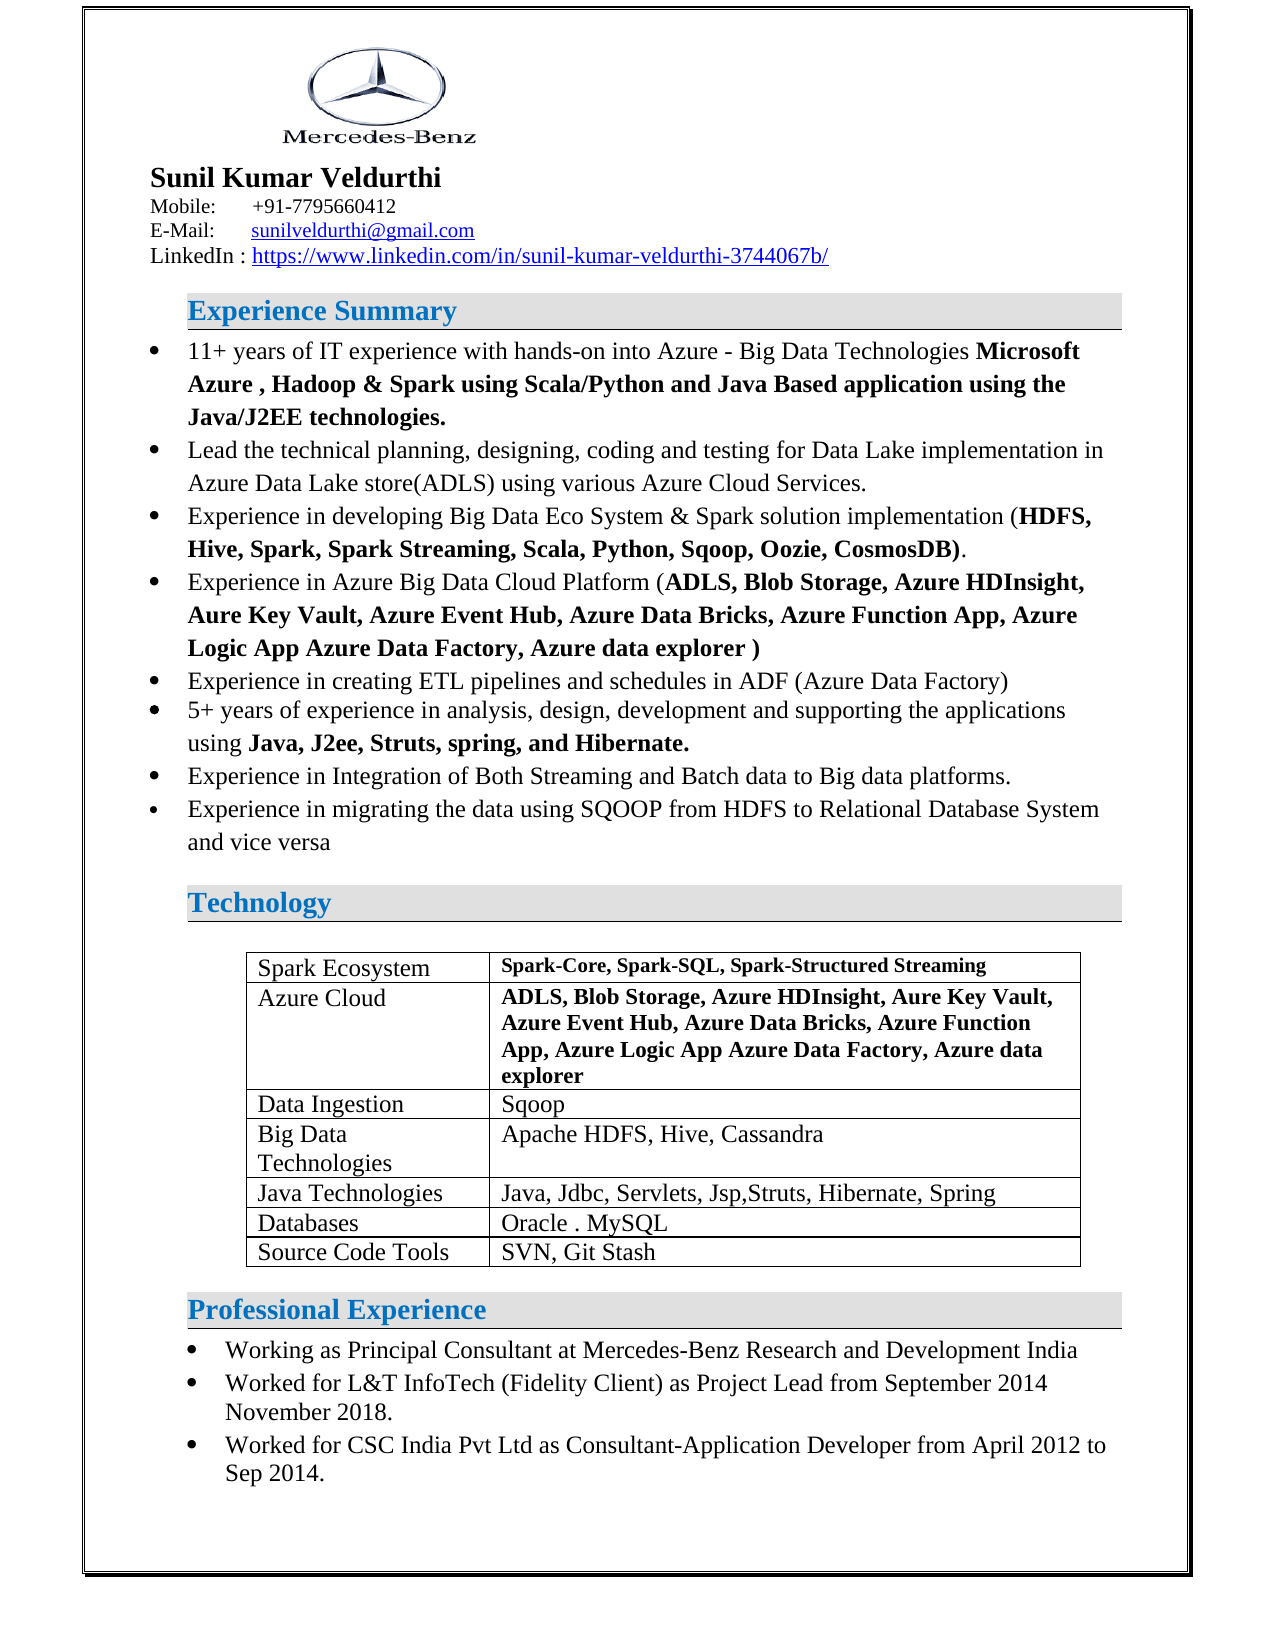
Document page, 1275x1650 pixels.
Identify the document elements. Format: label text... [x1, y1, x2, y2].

table_cell Apache HDFS, Hive, Cassandra [490, 1119, 1080, 1177]
table_cell Databases [247, 1208, 489, 1236]
table_cell Sqoop [490, 1090, 1080, 1118]
list Experience in Azure Big Data Cloud Platform (ADLS, Blob Storage, Azure HDInsight, Aure Key Vault, Azure Event Hub, Azure Data Bricks, Azure Function App, Azure Logic App Azure Data Factory, Azure data explorer ) [150, 567, 1122, 662]
table_header Spark Ecosystem [247, 953, 489, 982]
table_cell Java, Jdbc, Servlets, Jsp,Struts, Hibernate, Spring [490, 1178, 1080, 1207]
subtitle Experience Summary [187, 293, 1122, 330]
list Experience in developing Big Data Eco System & Spark solution implementation (HDFS, Hive, Spark, Spark Streaming, Scala, Python, Sqoop, Oozie, CosmosDB). [150, 501, 1122, 563]
table_cell ADLS, Blob Storage, Azure HDInsight, Aure Key Vault, Azure Event Hub, Azure Data Bricks, Azure Function App, Azure Logic App Azure Data Factory, Azure data explorer [490, 983, 1080, 1088]
picture [234, 34, 522, 161]
list Experience in Integration of Both Streaming and Batch data to Big data platforms. [150, 761, 1122, 790]
table_cell Java Technologies [247, 1178, 489, 1207]
table_cell Source Code Tools [247, 1238, 489, 1266]
list 11+ years of IT experience with hands-on into Azure - Big Data Technologies Microsoft Azure , Hadoop & Spark using Scala/Python and Java Based application using the Java/J2EE technologies. [150, 336, 1122, 431]
list Lead the technical planning, designing, coding and testing for Data Lake implementation in Azure Data Lake store(ADLS) using various Azure Cloud Services. [150, 435, 1122, 497]
table_cell Big Data Technologies [247, 1119, 489, 1177]
list Experience in creating ETL pipelines and schedules in ADF (Azure Data Factory) [150, 666, 1122, 695]
table_cell Azure Cloud [247, 983, 489, 1088]
list 5+ years of experience in analysis, design, development and supporting the applications using Java, J2ee, Struts, spring, and Hibernate. [150, 695, 1122, 757]
table_cell SVN, Git Stash [490, 1238, 1080, 1266]
table_header Spark-Core, Spark-SQL, Spark-Structured Streaming [490, 953, 1080, 982]
table_cell Oracle . MySQL [490, 1208, 1080, 1236]
list Worked for CSC India Pvt Ltd as Consultant-Application Developer from April 2012 to Sep 2014. [187, 1430, 1122, 1487]
list Worked for L&T InfoTech (Fidelity Client) as Project Lead from September 2014 November 2018. [187, 1368, 1122, 1426]
text Mobile: +91-7795660412 [150, 194, 1122, 218]
subtitle Professional Experience [187, 1292, 1122, 1329]
text E-Mail: sunilveldurthi@gmail.com [150, 218, 1122, 242]
list Experience in migrating the data using SQOOP from HDFS to Relational Database System and vice versa [150, 794, 1122, 856]
list Working as Principal Consultant at Mercedes-Benz Research and Development India [187, 1335, 1122, 1364]
subtitle Technology [187, 885, 1122, 922]
text Sunil Kumar Veldurthi [150, 160, 1122, 194]
table_cell Data Ingestion [247, 1090, 489, 1118]
text LinkedIn : https://www.linkedin.com/in/sunil-kumar-veldurthi-3744067b/ [150, 242, 1122, 268]
